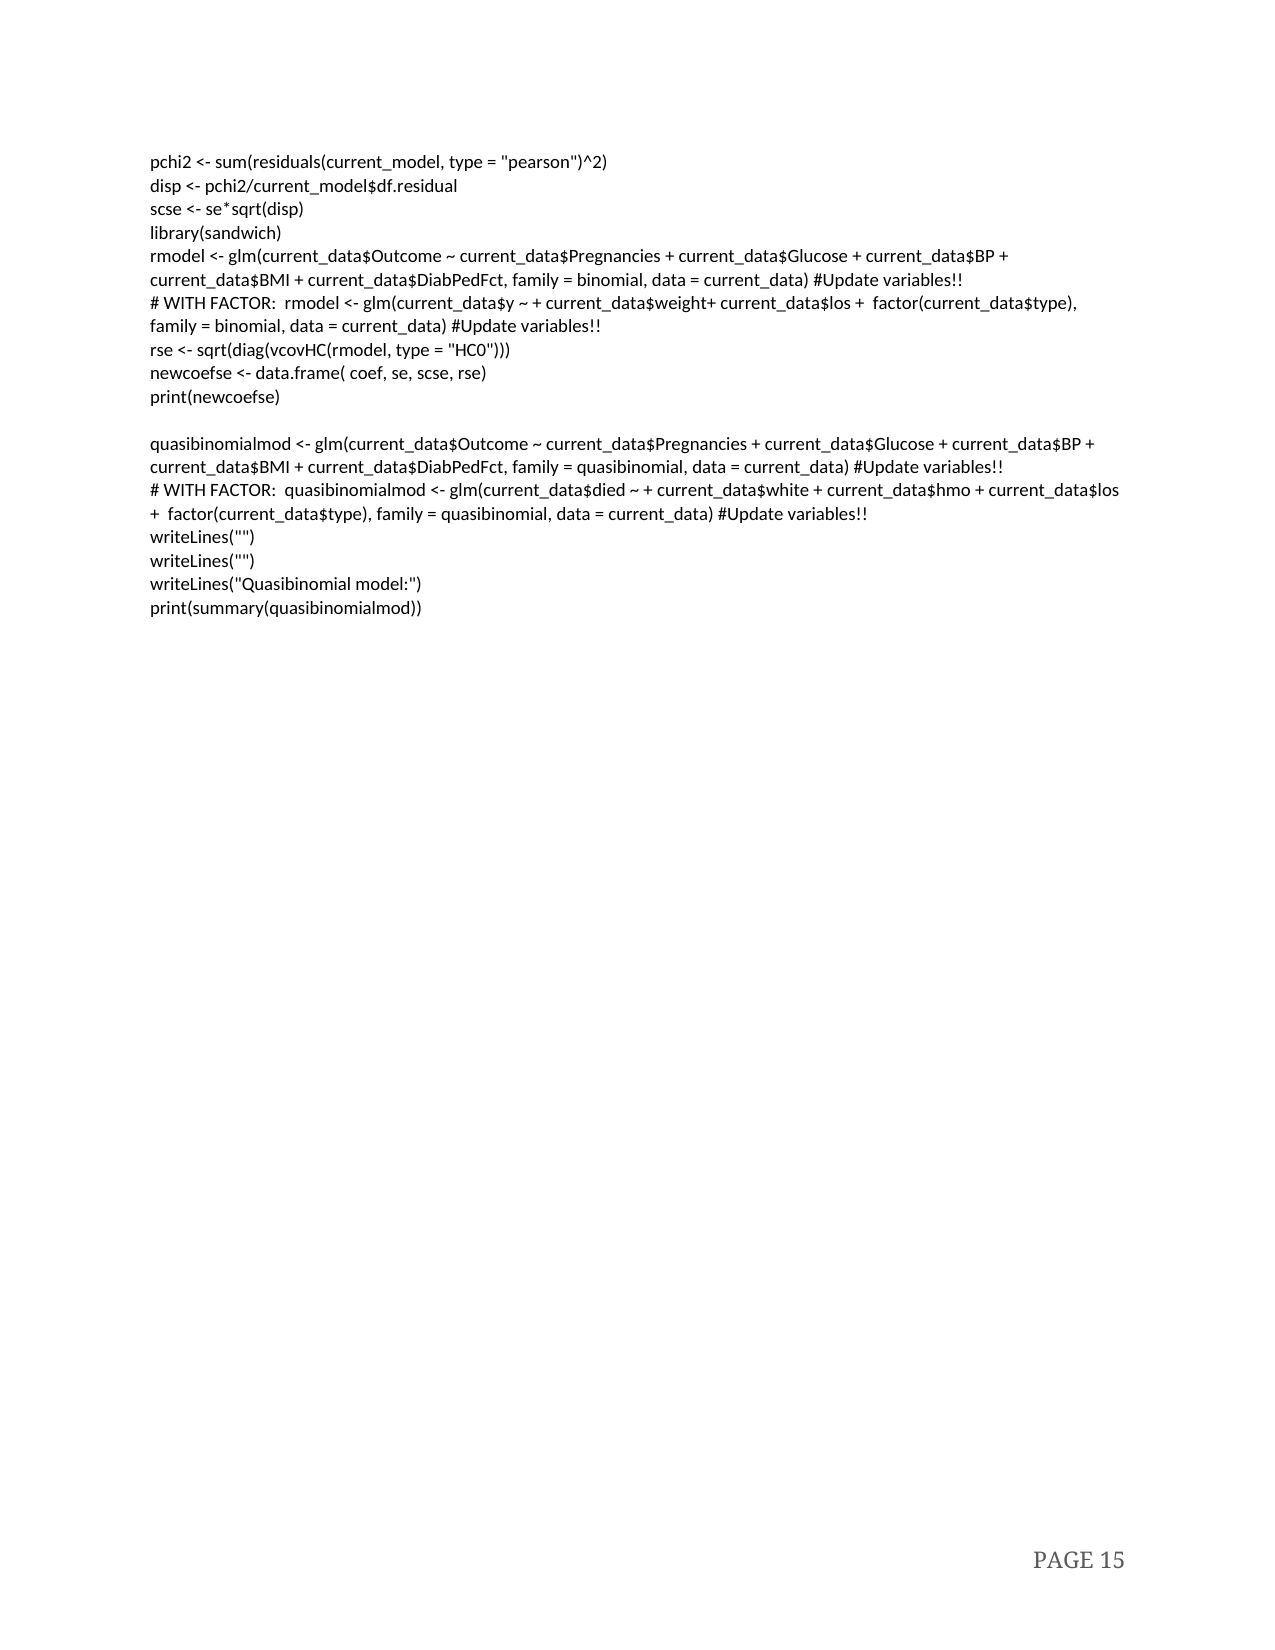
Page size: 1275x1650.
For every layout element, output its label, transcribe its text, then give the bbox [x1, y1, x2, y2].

text writeLines("Quasibinomial model:") [150, 572, 1125, 595]
text writeLines("") [150, 525, 1125, 548]
text writeLines("") [150, 548, 1125, 572]
text disp <- pchi2/current_model$df.residual [150, 173, 1125, 197]
text quasibinomialmod <- glm(current_data$Outcome ~ current_data$Pregnancies + current_data$Glucose + current_data$BP + current_data$BMI + current_data$DiabPedFct, family = quasibinomial, data = current_data) #Update variables!! [150, 431, 1125, 478]
text rse <- sqrt(diag(vcovHC(rmodel, type = "HC0"))) [150, 337, 1125, 361]
text # WITH FACTOR: quasibinomialmod <- glm(current_data$died ~ + current_data$white + current_data$hmo + current_data$los + factor(current_data$type), family = quasibinomial, data = current_data) #Update variables!! [150, 478, 1125, 525]
text print(summary(quasibinomialmod)) [150, 595, 1125, 619]
text pchi2 <- sum(residuals(current_model, type = "pearson")^2) [150, 150, 1125, 173]
text rmodel <- glm(current_data$Outcome ~ current_data$Pregnancies + current_data$Glucose + current_data$BP + current_data$BMI + current_data$DiabPedFct, family = binomial, data = current_data) #Update variables!! [150, 244, 1125, 291]
text print(newcoefse) [150, 384, 1125, 408]
text # WITH FACTOR: rmodel <- glm(current_data$y ~ + current_data$weight+ current_data$los + factor(current_data$type), family = binomial, data = current_data) #Update variables!! [150, 291, 1125, 337]
text newcoefse <- data.frame( coef, se, scse, rse) [150, 361, 1125, 384]
text scse <- se*sqrt(disp) [150, 197, 1125, 220]
text library(sandwich) [150, 220, 1125, 244]
